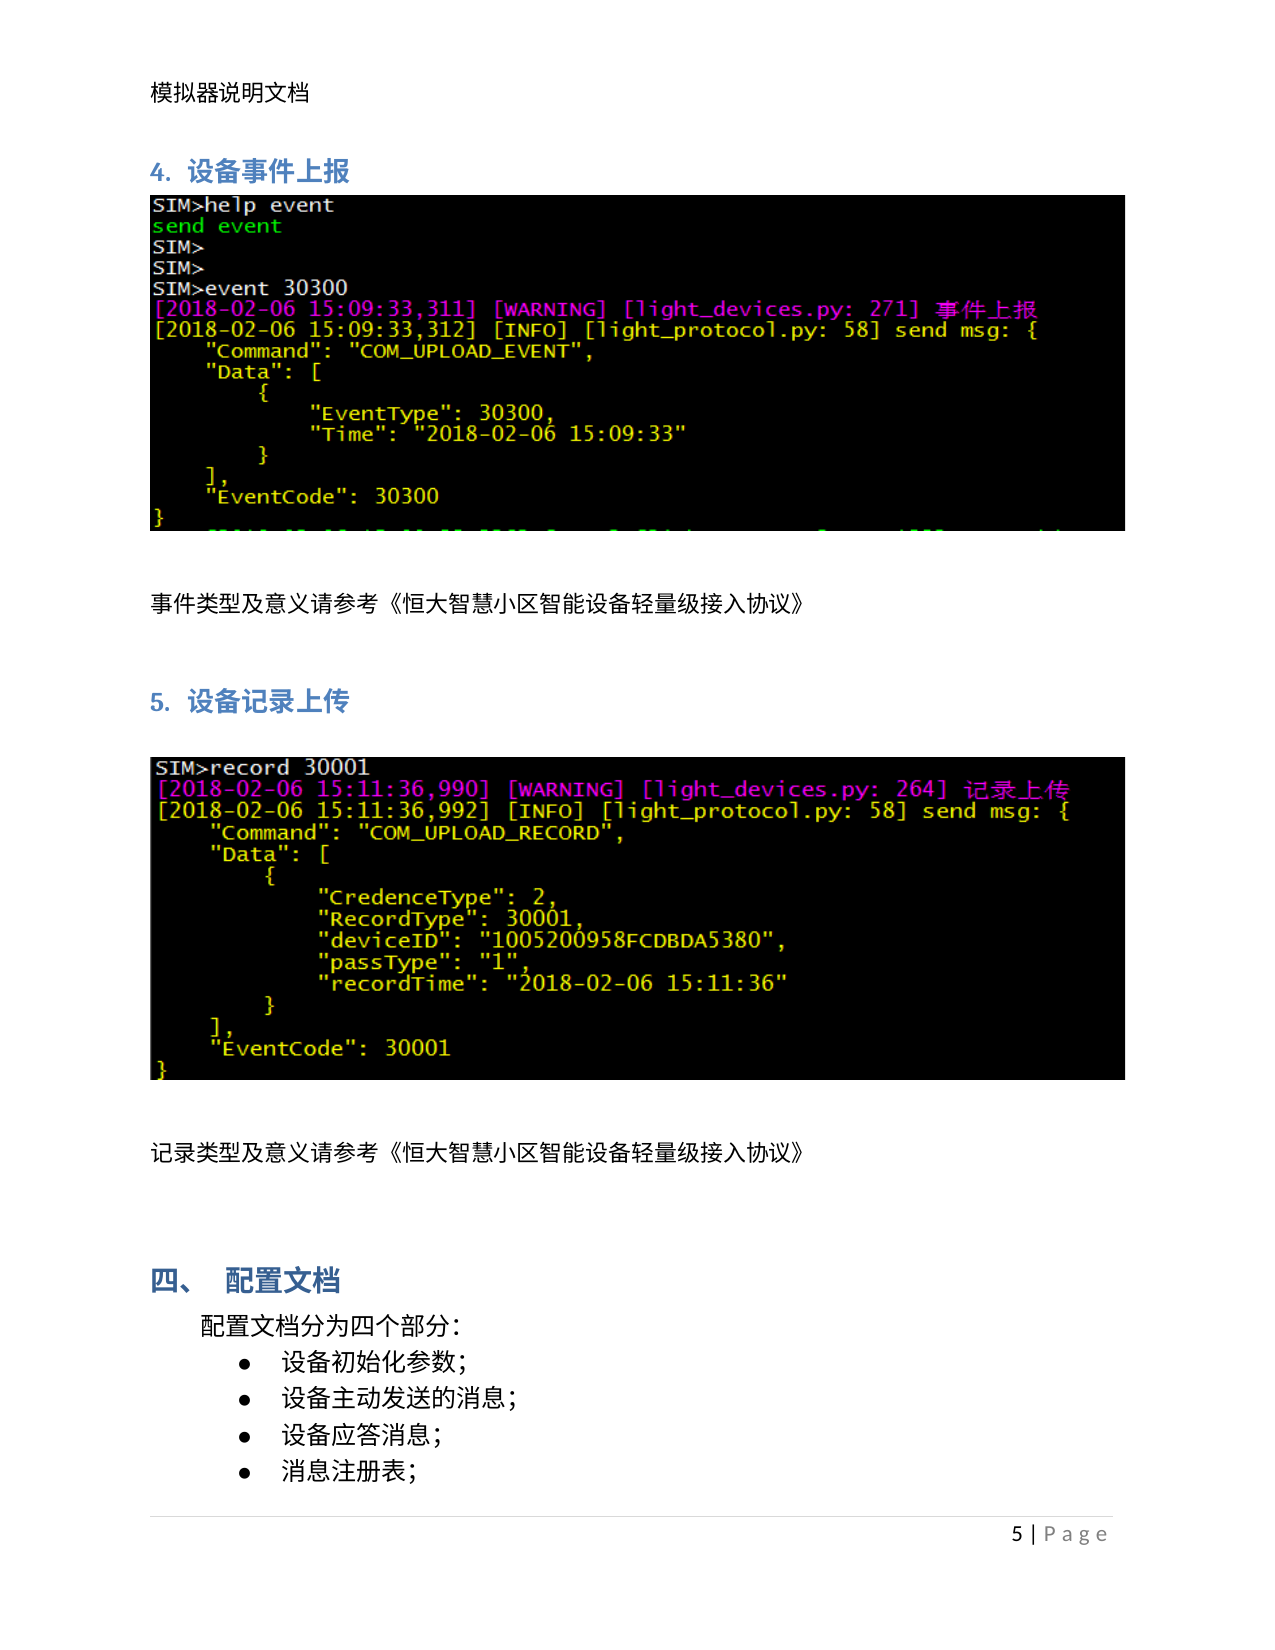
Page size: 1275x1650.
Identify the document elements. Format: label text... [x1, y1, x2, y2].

text 事件类型及意义请参考《恒大智慧小区智能设备轻量级接入协议》 [150, 556, 1125, 627]
subtitle 设备记录上传 [150, 680, 1125, 719]
list 设备初始化参数； [237, 1343, 1125, 1379]
text 记录类型及意义请参考《恒大智慧小区智能设备轻量级接入协议》 [150, 1105, 1125, 1176]
subtitle 设备事件上报 [150, 150, 1125, 189]
picture [150, 757, 1125, 1080]
picture [150, 195, 1125, 531]
list 消息注册表； [237, 1451, 1125, 1488]
list 设备应答消息； [237, 1415, 1125, 1451]
text 配置文档分为四个部分： [150, 1306, 1125, 1343]
list 设备主动发送的消息； [237, 1379, 1125, 1415]
subtitle 配置文档 [150, 1258, 1125, 1300]
